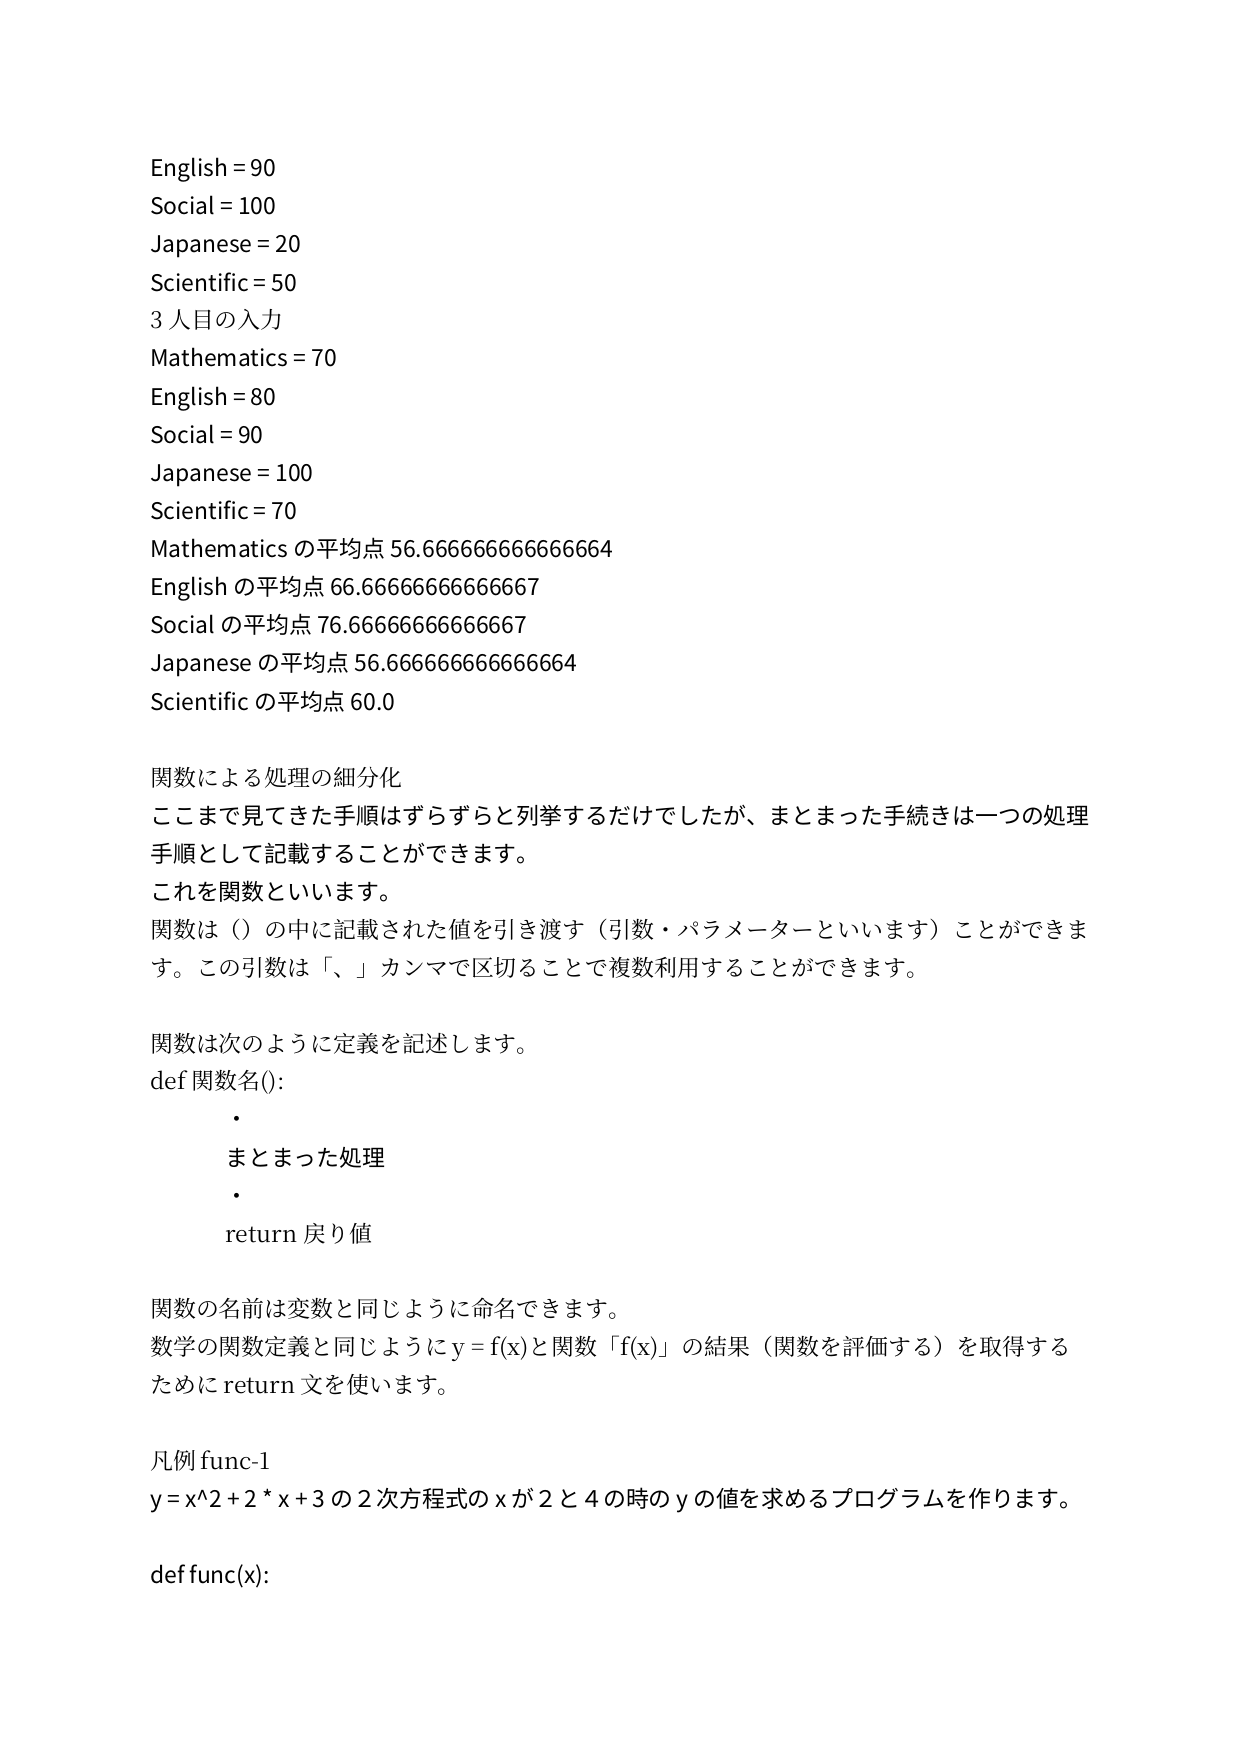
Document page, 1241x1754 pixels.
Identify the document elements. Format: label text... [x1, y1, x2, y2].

text Japanese = 20 [150, 226, 1090, 259]
text Social = 90 [150, 417, 1090, 450]
text 関数は（）の中に記載された値を引き渡す（引数・パラメーターといいます）ことができます。この引数は「、」カンマで区切ることで複数利用することができます。 [150, 912, 1090, 983]
text def 関数名(): [150, 1063, 1090, 1096]
text 数学の関数定義と同じようにy = f(x)と関数「f(x)」の結果（関数を評価する）を取得するためにreturn文を使います。 [150, 1329, 1090, 1400]
text Scientific の平均点 60.0 [150, 683, 1090, 717]
text 凡例func-1 [150, 1443, 1090, 1476]
text Scientific = 50 [150, 264, 1090, 298]
text ・ [150, 1101, 1090, 1134]
text Social の平均点 76.66666666666667 [150, 607, 1090, 640]
text def func(x): [150, 1557, 1090, 1590]
text まとまった処理 [150, 1139, 1090, 1173]
text 関数の名前は変数と同じように命名できます。 [150, 1292, 1090, 1324]
text これを関数といいます。 [150, 874, 1090, 907]
text 関数による処理の細分化 [150, 760, 1090, 793]
text return 戻り値 [150, 1216, 1090, 1248]
text Mathematics の平均点 56.666666666666664 [150, 531, 1090, 564]
text Mathematics = 70 [150, 340, 1090, 373]
text English = 80 [150, 378, 1090, 412]
text 3 人目の入力 [150, 302, 1090, 335]
text Scientific = 70 [150, 493, 1090, 526]
text Social = 100 [150, 188, 1090, 221]
text English の平均点 66.66666666666667 [150, 569, 1090, 602]
text Japanese の平均点 56.666666666666664 [150, 645, 1090, 678]
text 関数は次のように定義を記述します。 [150, 1026, 1090, 1058]
text English = 90 [150, 150, 1090, 183]
text Japanese = 100 [150, 455, 1090, 488]
text y = x^2 + 2 * x + 3の２次方程式のxが２と４の時のyの値を求めるプログラムを作ります。 [150, 1481, 1090, 1514]
text ・ [150, 1177, 1090, 1211]
text ここまで見てきた手順はずらずらと列挙するだけでしたが、まとまった手続きは一つの処理手順として記載することができます。 [150, 797, 1090, 869]
